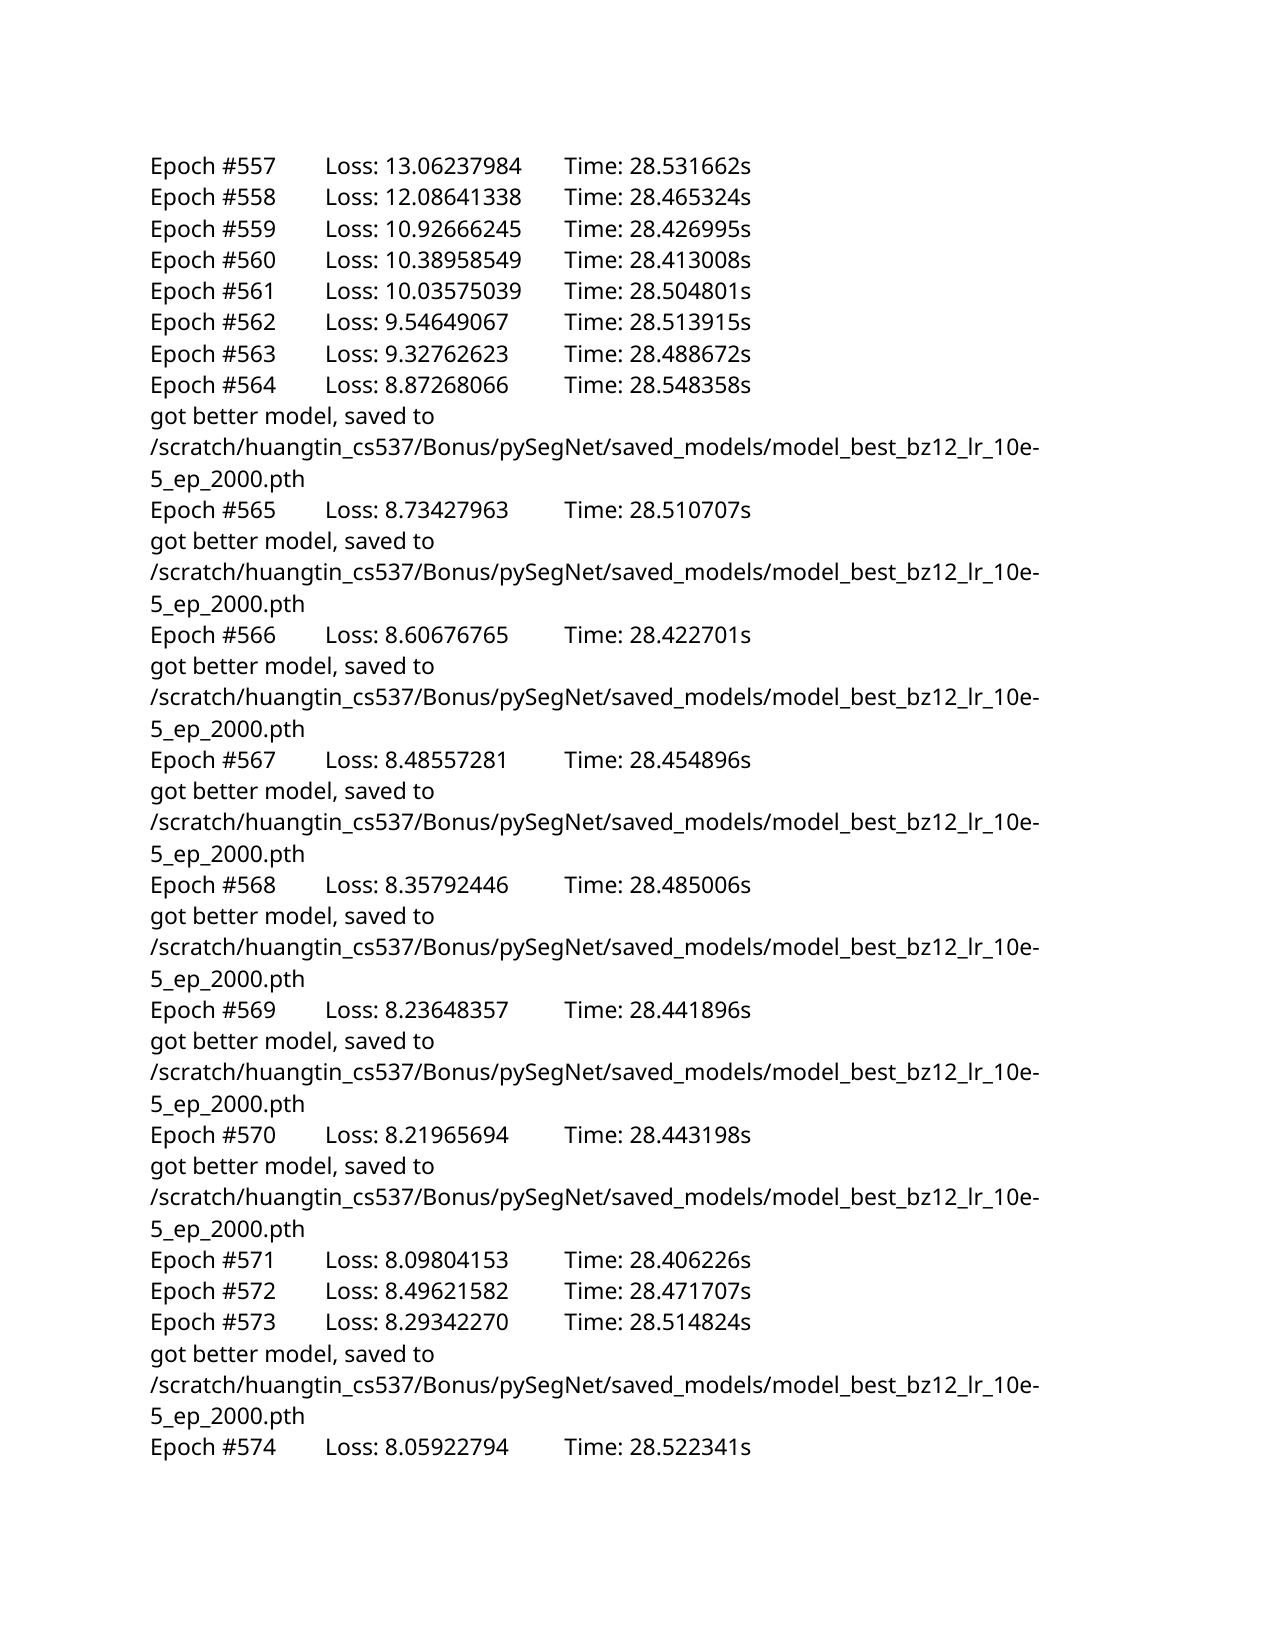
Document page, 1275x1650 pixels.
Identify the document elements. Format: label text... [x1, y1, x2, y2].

text Epoch #558 Loss: 12.08641338 Time: 28.465324s [150, 181, 1125, 212]
text Epoch #573 Loss: 8.29342270 Time: 28.514824s [150, 1306, 1125, 1337]
text got better model, saved to /scratch/huangtin_cs537/Bonus/pySegNet/saved_models/model_best_bz12_lr_10e-5_ep_2000.pth [150, 775, 1125, 869]
text Epoch #561 Loss: 10.03575039 Time: 28.504801s [150, 275, 1125, 306]
text got better model, saved to /scratch/huangtin_cs537/Bonus/pySegNet/saved_models/model_best_bz12_lr_10e-5_ep_2000.pth [150, 1025, 1125, 1119]
text Epoch #557 Loss: 13.06237984 Time: 28.531662s [150, 150, 1125, 181]
text Epoch #564 Loss: 8.87268066 Time: 28.548358s [150, 369, 1125, 400]
text Epoch #562 Loss: 9.54649067 Time: 28.513915s [150, 306, 1125, 337]
text got better model, saved to /scratch/huangtin_cs537/Bonus/pySegNet/saved_models/model_best_bz12_lr_10e-5_ep_2000.pth [150, 400, 1125, 494]
text got better model, saved to /scratch/huangtin_cs537/Bonus/pySegNet/saved_models/model_best_bz12_lr_10e-5_ep_2000.pth [150, 525, 1125, 619]
text Epoch #569 Loss: 8.23648357 Time: 28.441896s [150, 994, 1125, 1025]
text Epoch #559 Loss: 10.92666245 Time: 28.426995s [150, 212, 1125, 244]
text Epoch #574 Loss: 8.05922794 Time: 28.522341s [150, 1431, 1125, 1462]
text Epoch #565 Loss: 8.73427963 Time: 28.510707s [150, 494, 1125, 525]
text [150, 1337, 1125, 1431]
text Epoch #568 Loss: 8.35792446 Time: 28.485006s [150, 869, 1125, 900]
text Epoch #563 Loss: 9.32762623 Time: 28.488672s [150, 337, 1125, 369]
text got better model, saved to /scratch/huangtin_cs537/Bonus/pySegNet/saved_models/model_best_bz12_lr_10e-5_ep_2000.pth [150, 1150, 1125, 1244]
text Epoch #567 Loss: 8.48557281 Time: 28.454896s [150, 744, 1125, 775]
text Epoch #571 Loss: 8.09804153 Time: 28.406226s [150, 1244, 1125, 1275]
text got better model, saved to /scratch/huangtin_cs537/Bonus/pySegNet/saved_models/model_best_bz12_lr_10e-5_ep_2000.pth [150, 900, 1125, 994]
text Epoch #570 Loss: 8.21965694 Time: 28.443198s [150, 1119, 1125, 1150]
text Epoch #572 Loss: 8.49621582 Time: 28.471707s [150, 1275, 1125, 1306]
text Epoch #566 Loss: 8.60676765 Time: 28.422701s [150, 619, 1125, 650]
text Epoch #560 Loss: 10.38958549 Time: 28.413008s [150, 244, 1125, 275]
text got better model, saved to /scratch/huangtin_cs537/Bonus/pySegNet/saved_models/model_best_bz12_lr_10e-5_ep_2000.pth [150, 650, 1125, 744]
